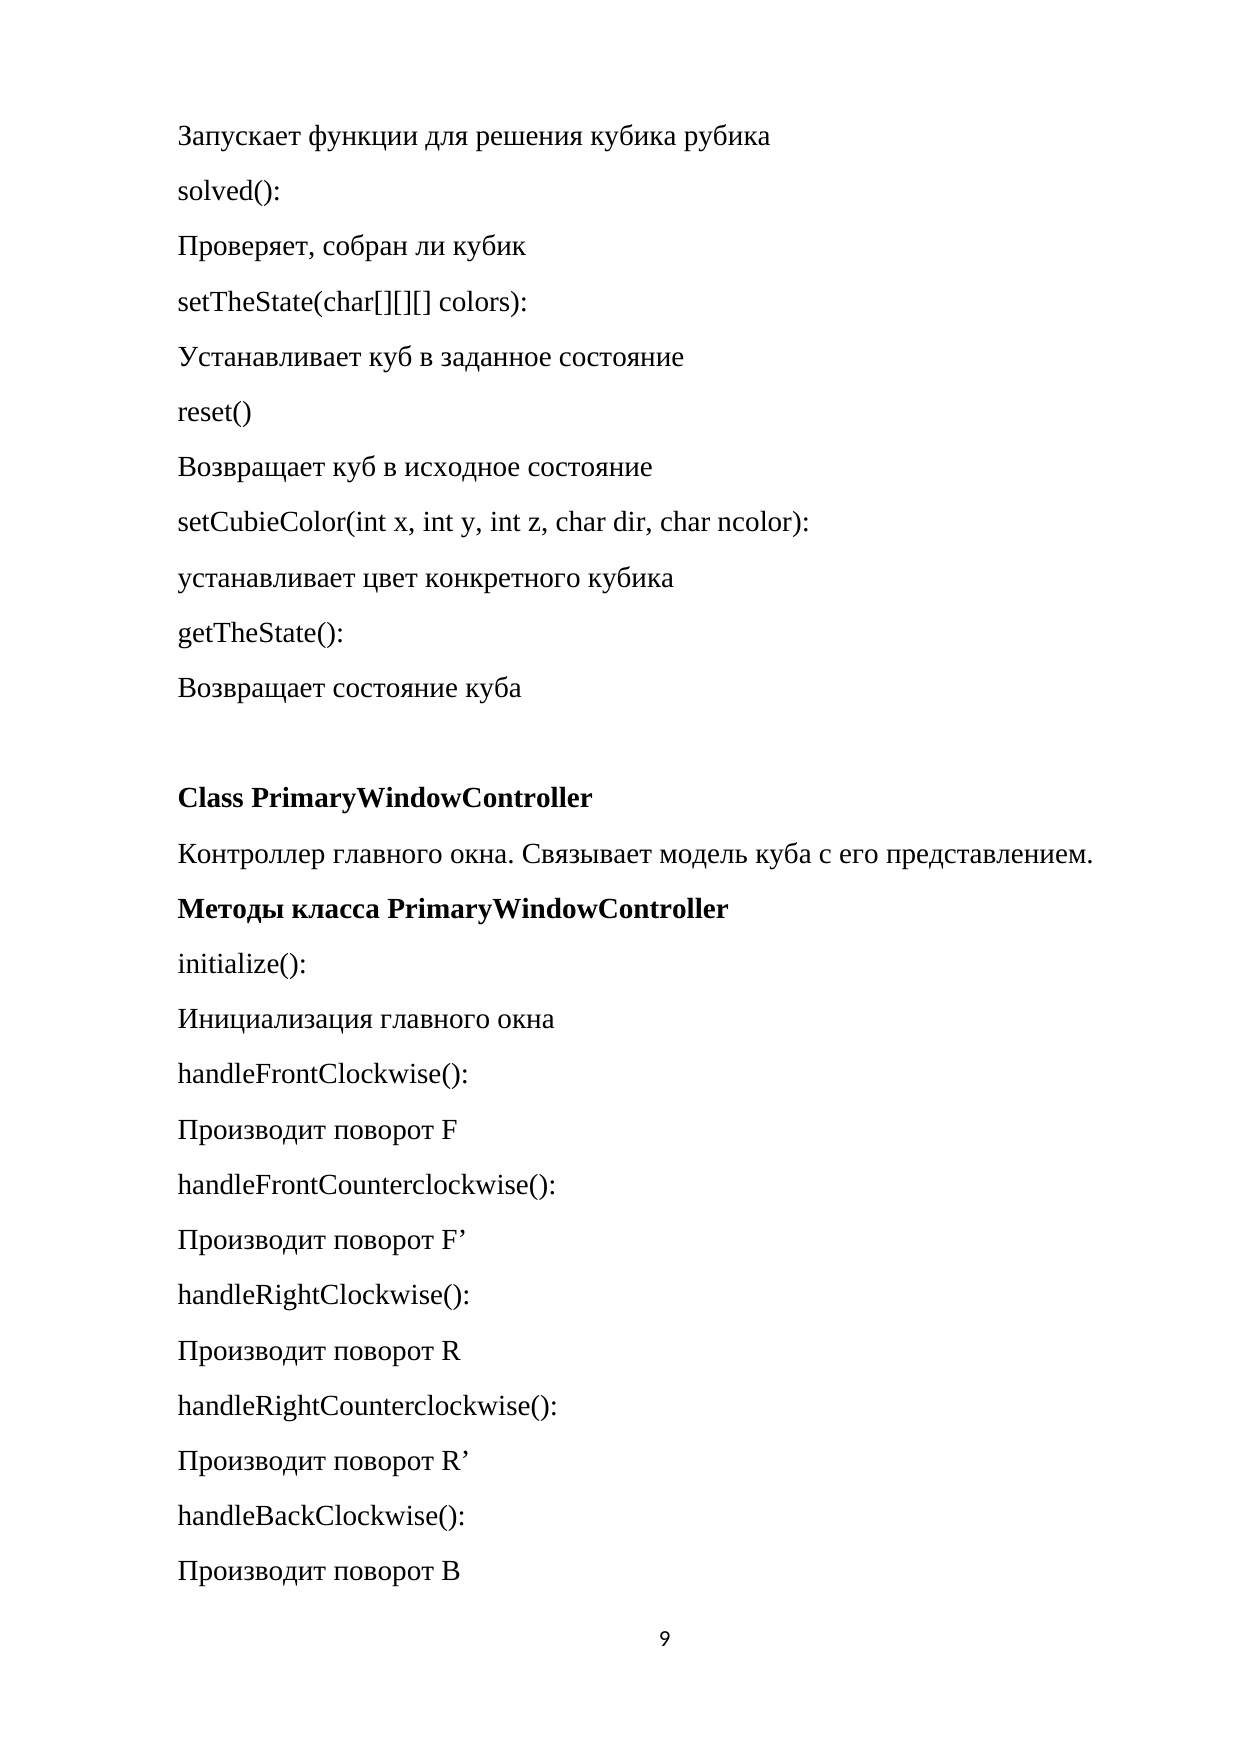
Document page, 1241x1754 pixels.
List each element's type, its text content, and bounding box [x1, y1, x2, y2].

text setTheState(char[][][] colors): [118, 284, 1152, 317]
text handleBackClockwise(): [177, 1498, 1152, 1532]
text Запускает функции для решения кубика рубика [118, 118, 1152, 152]
text handleFrontCounterclockwise(): [177, 1167, 1152, 1201]
text Инициализация главного окна [177, 1001, 1152, 1035]
text solved(): [118, 173, 1152, 207]
text Проверяет, собран ли кубик [118, 228, 1152, 262]
text Возвращает куб в исходное состояние [118, 449, 1152, 483]
text Устанавливает куб в заданное состояние [118, 339, 1152, 372]
text handleRightClockwise(): [177, 1277, 1152, 1311]
text Методы класса PrimaryWindowController [177, 891, 1152, 924]
text Производит поворот R’ [177, 1443, 1152, 1477]
text устанавливает цвет конкретного кубика [118, 560, 1152, 593]
text Контроллер главного окна. Связывает модель куба с его представлением. [177, 836, 1152, 869]
text reset() [118, 394, 1152, 428]
text Возвращает состояние куба [118, 670, 1152, 704]
text Производит поворот F [177, 1112, 1152, 1145]
text Производит поворот F’ [177, 1222, 1152, 1256]
text handleFrontClockwise(): [177, 1057, 1152, 1090]
text Производит поворот R [177, 1333, 1152, 1366]
text Производит поворот B [177, 1553, 1152, 1587]
text getTheState(): [118, 615, 1152, 648]
text handleRightCounterclockwise(): [177, 1388, 1152, 1421]
text initialize(): [177, 946, 1152, 980]
text Class PrimaryWindowController [118, 781, 1152, 814]
text setCubieColor(int x, int y, int z, char dir, char ncolor): [118, 504, 1152, 538]
